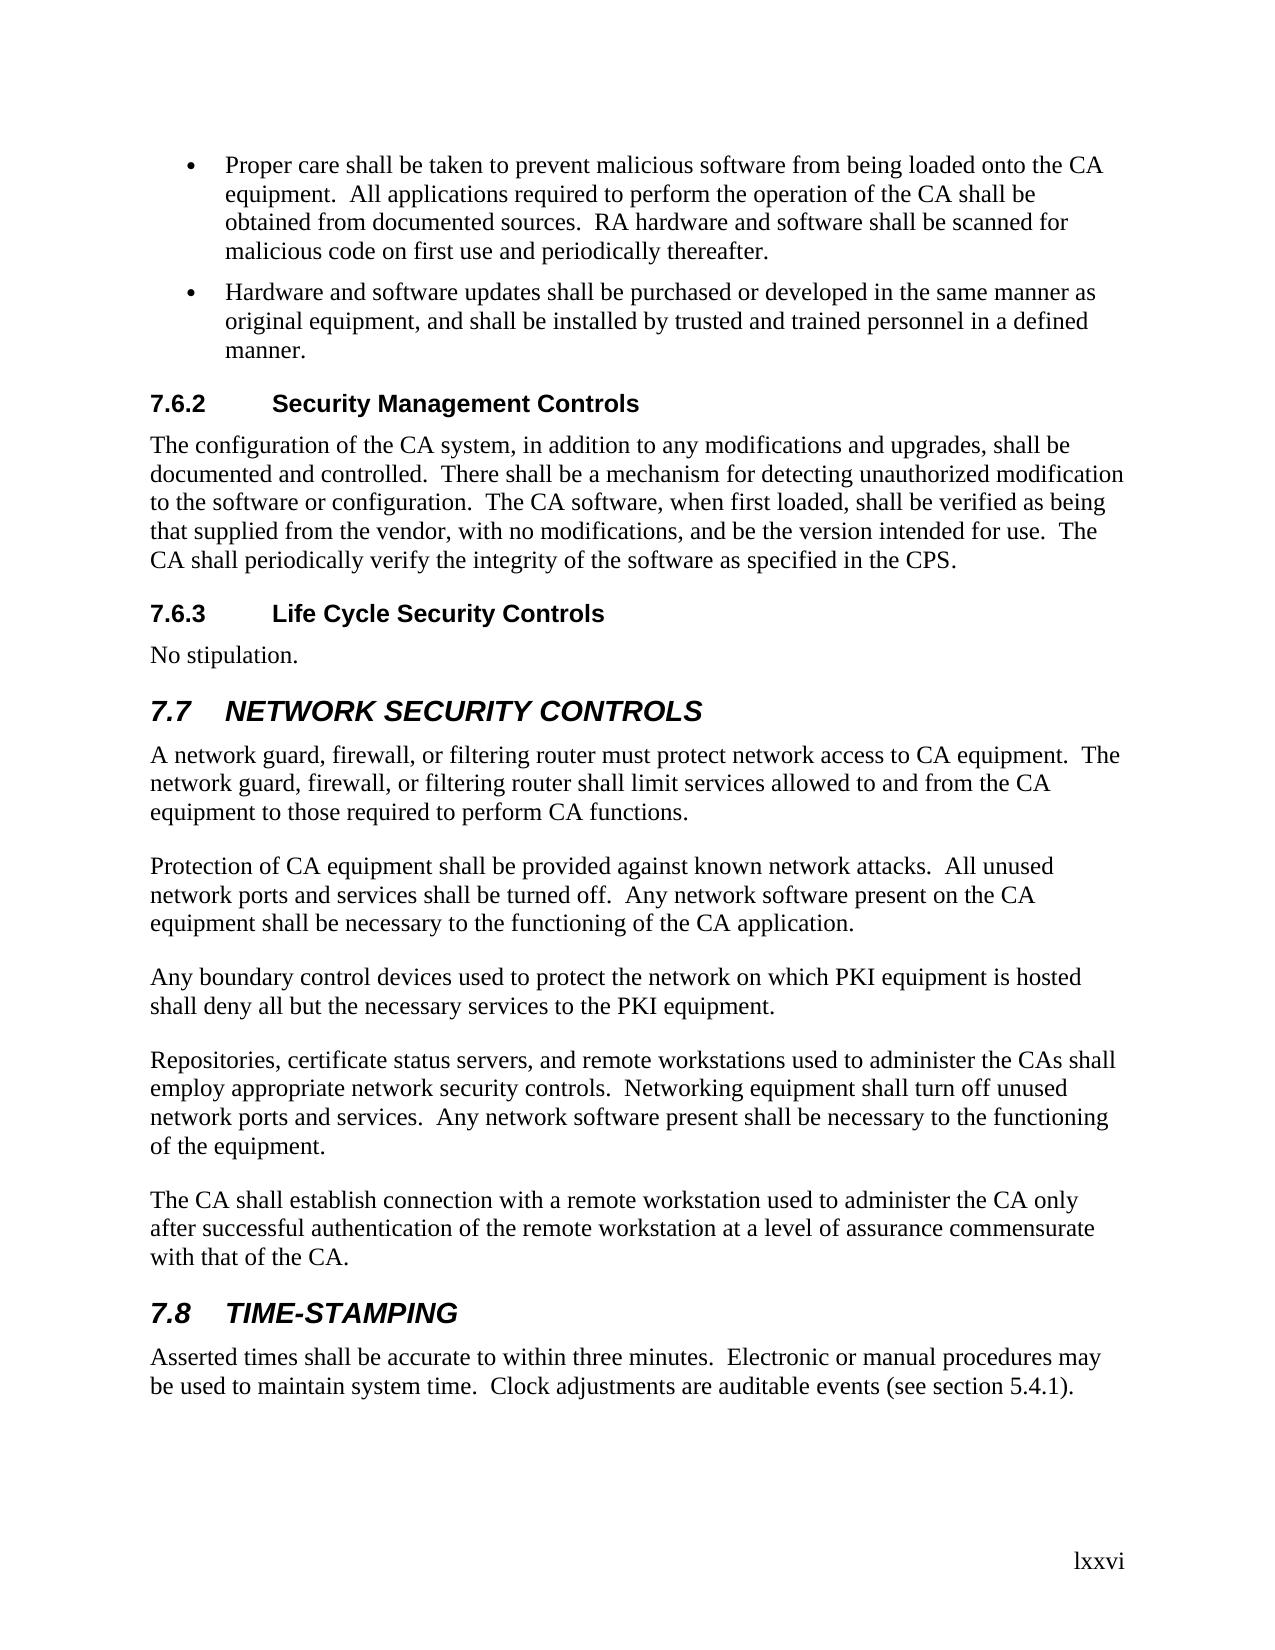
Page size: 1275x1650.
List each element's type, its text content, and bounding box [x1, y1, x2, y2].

subtitle Security Management Controls [150, 389, 1125, 418]
text A network guard, firewall, or filtering router must protect network access to CA equipment. The network guard, firewall, or filtering router shall limit services allowed to and from the CA equipment to those required to perform CA functions. [150, 740, 1125, 826]
list Proper care shall be taken to prevent malicious software from being loaded onto the CA equipment. All applications required to perform the operation of the CA shall be obtained from documented sources. RA hardware and software shall be scanned for malicious code on first use and periodically thereafter. [187, 150, 1125, 265]
list Hardware and software updates shall be purchased or developed in the same manner as original equipment, and shall be installed by trusted and trained personnel in a defined manner. [187, 277, 1125, 364]
text Repositories, certificate status servers, and remote workstations used to administer the CAs shall employ appropriate network security controls. Networking equipment shall turn off unused network ports and services. Any network software present shall be necessary to the functioning of the equipment. [150, 1045, 1125, 1160]
text Protection of CA equipment shall be provided against known network attacks. All unused network ports and services shall be turned off. Any network software present on the CA equipment shall be necessary to the functioning of the CA application. [150, 851, 1125, 937]
text No stipulation. [150, 640, 1125, 669]
subtitle Network Security Controls [150, 694, 1125, 728]
text The CA shall establish connection with a remote workstation used to administer the CA only after successful authentication of the remote workstation at a level of assurance commensurate with that of the CA. [150, 1185, 1125, 1271]
subtitle Life Cycle Security Controls [150, 599, 1125, 628]
text The configuration of the CA system, in addition to any modifications and upgrades, shall be documented and controlled. There shall be a mechanism for detecting unauthorized modification to the software or configuration. The CA software, when first loaded, shall be verified as being that supplied from the vendor, with no modifications, and be the version intended for use. The CA shall periodically verify the integrity of the software as specified in the CPS. [150, 430, 1125, 574]
text Asserted times shall be accurate to within three minutes. Electronic or manual procedures may be used to maintain system time. Clock adjustments are auditable events (see section 5.4.1). [150, 1342, 1125, 1399]
text Any boundary control devices used to protect the network on which PKI equipment is hosted shall deny all but the necessary services to the PKI equipment. [150, 962, 1125, 1020]
subtitle Time-Stamping [150, 1297, 1125, 1330]
